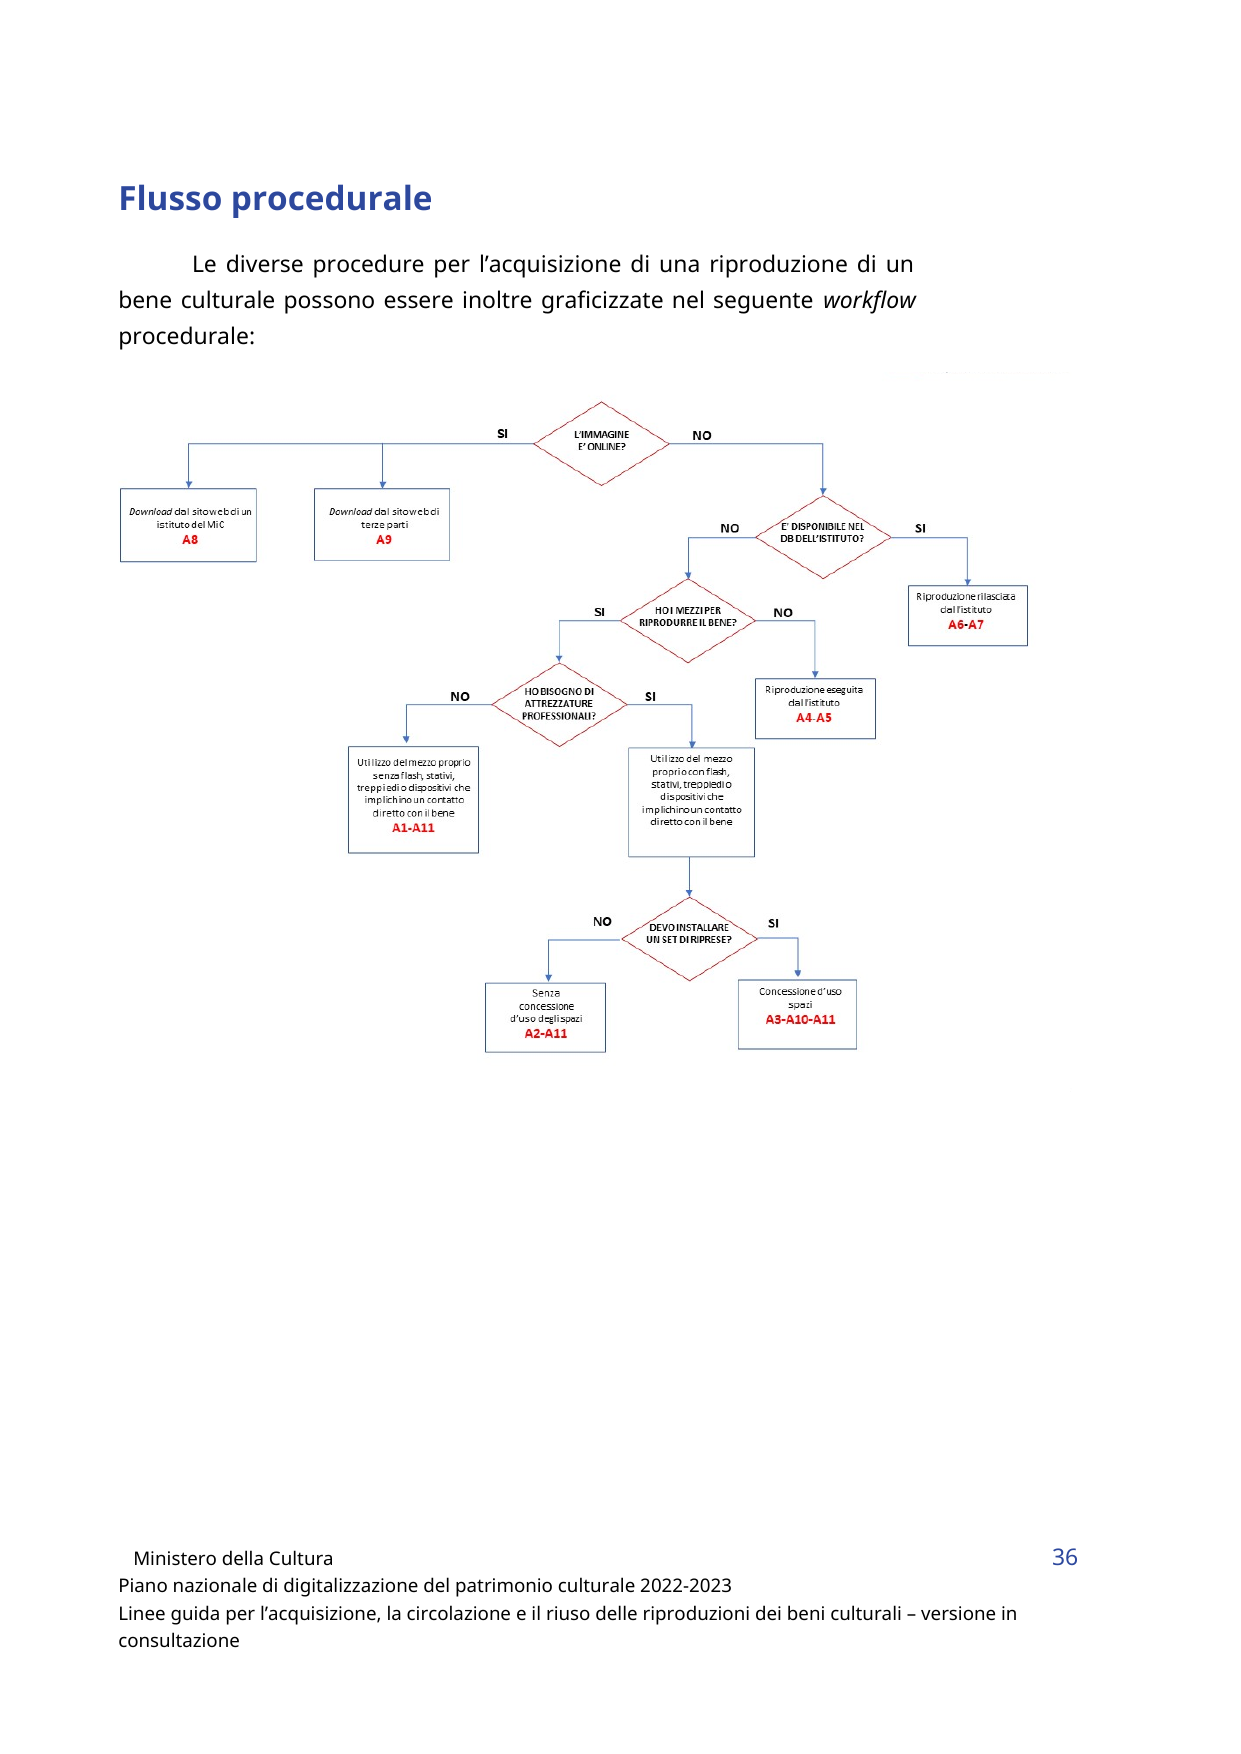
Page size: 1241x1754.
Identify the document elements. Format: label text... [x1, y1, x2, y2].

subtitle Flusso procedurale [118, 174, 916, 220]
picture [118, 372, 1072, 1093]
text Le diverse procedure per l’acquisizione di una riproduzione di un bene culturale possono essere inoltre graficizzate nel seguente workflow procedurale: [118, 248, 916, 351]
